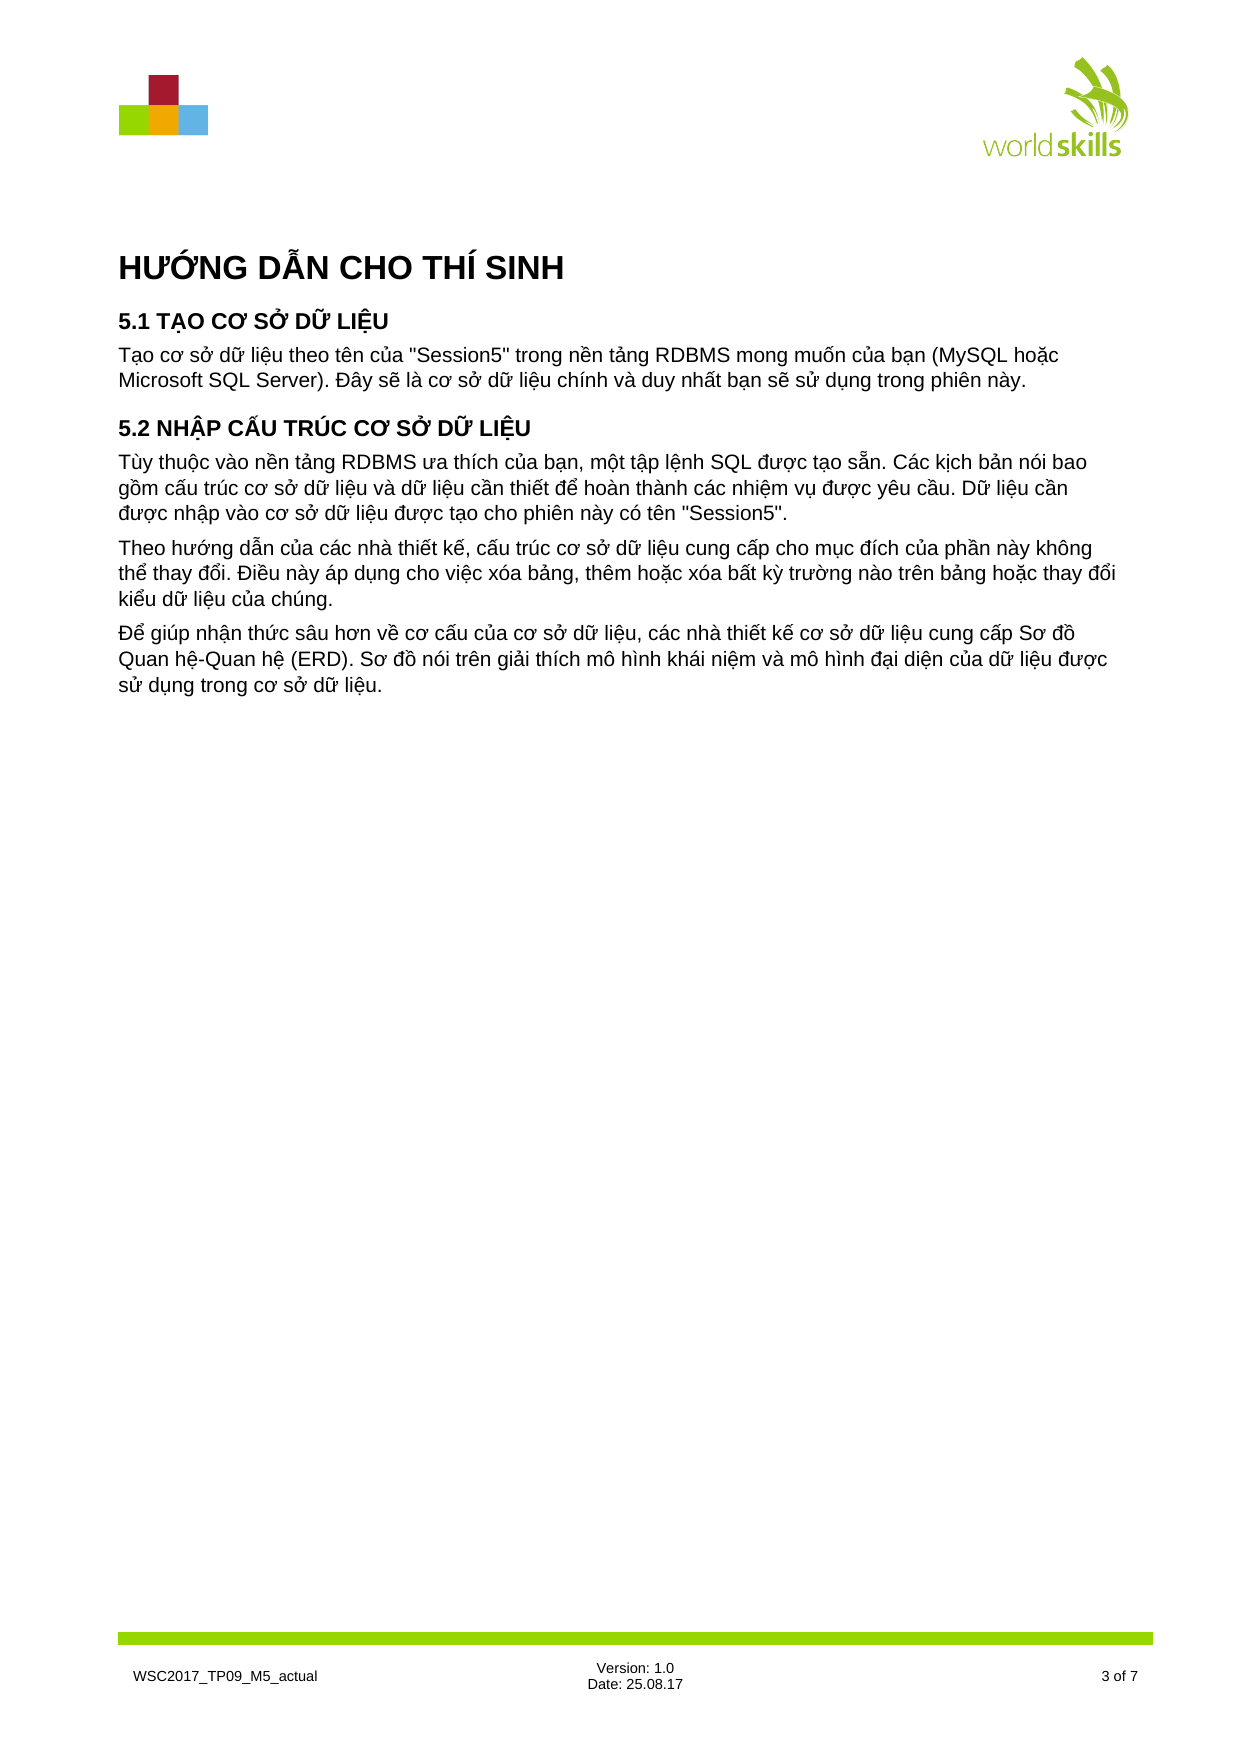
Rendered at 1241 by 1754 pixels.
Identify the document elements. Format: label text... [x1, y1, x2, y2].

picture [967, 40, 1145, 172]
subtitle 5.1 TẠO CƠ SỞ DỮ LIỆU [118, 308, 1122, 334]
subtitle HƯỚNG DẪN CHO THÍ SINH [118, 248, 1122, 287]
text Tùy thuộc vào nền tảng RDBMS ưa thích của bạn, một tập lệnh SQL được tạo sẵn. Các kịch bản nói bao gồm cấu trúc cơ sở dữ liệu và dữ liệu cần thiết để hoàn thành các nhiệm vụ được yêu cầu. Dữ liệu cần được nhập vào cơ sở dữ liệu được tạo cho phiên này có tên "Session5". [118, 449, 1122, 525]
subtitle 5.2 NHẬP CẤU TRÚC CƠ SỞ DỮ LIỆU [118, 415, 1122, 441]
text Tạo cơ sở dữ liệu theo tên của "Session5" trong nền tảng RDBMS mong muốn của bạn (MySQL hoặc Microsoft SQL Server). Đây sẽ là cơ sở dữ liệu chính và duy nhất bạn sẽ sử dụng trong phiên này. [118, 342, 1122, 392]
picture [118, 59, 209, 152]
text Theo hướng dẫn của các nhà thiết kế, cấu trúc cơ sở dữ liệu cung cấp cho mục đích của phần này không thể thay đổi. Điều này áp dụng cho việc xóa bảng, thêm hoặc xóa bất kỳ trường nào trên bảng hoặc thay đổi kiểu dữ liệu của chúng. [118, 535, 1122, 611]
text Để giúp nhận thức sâu hơn về cơ cấu của cơ sở dữ liệu, các nhà thiết kế cơ sở dữ liệu cung cấp Sơ đồ Quan hệ-Quan hệ (ERD). Sơ đồ nói trên giải thích mô hình khái niệm và mô hình đại diện của dữ liệu được sử dụng trong cơ sở dữ liệu. [118, 621, 1122, 697]
